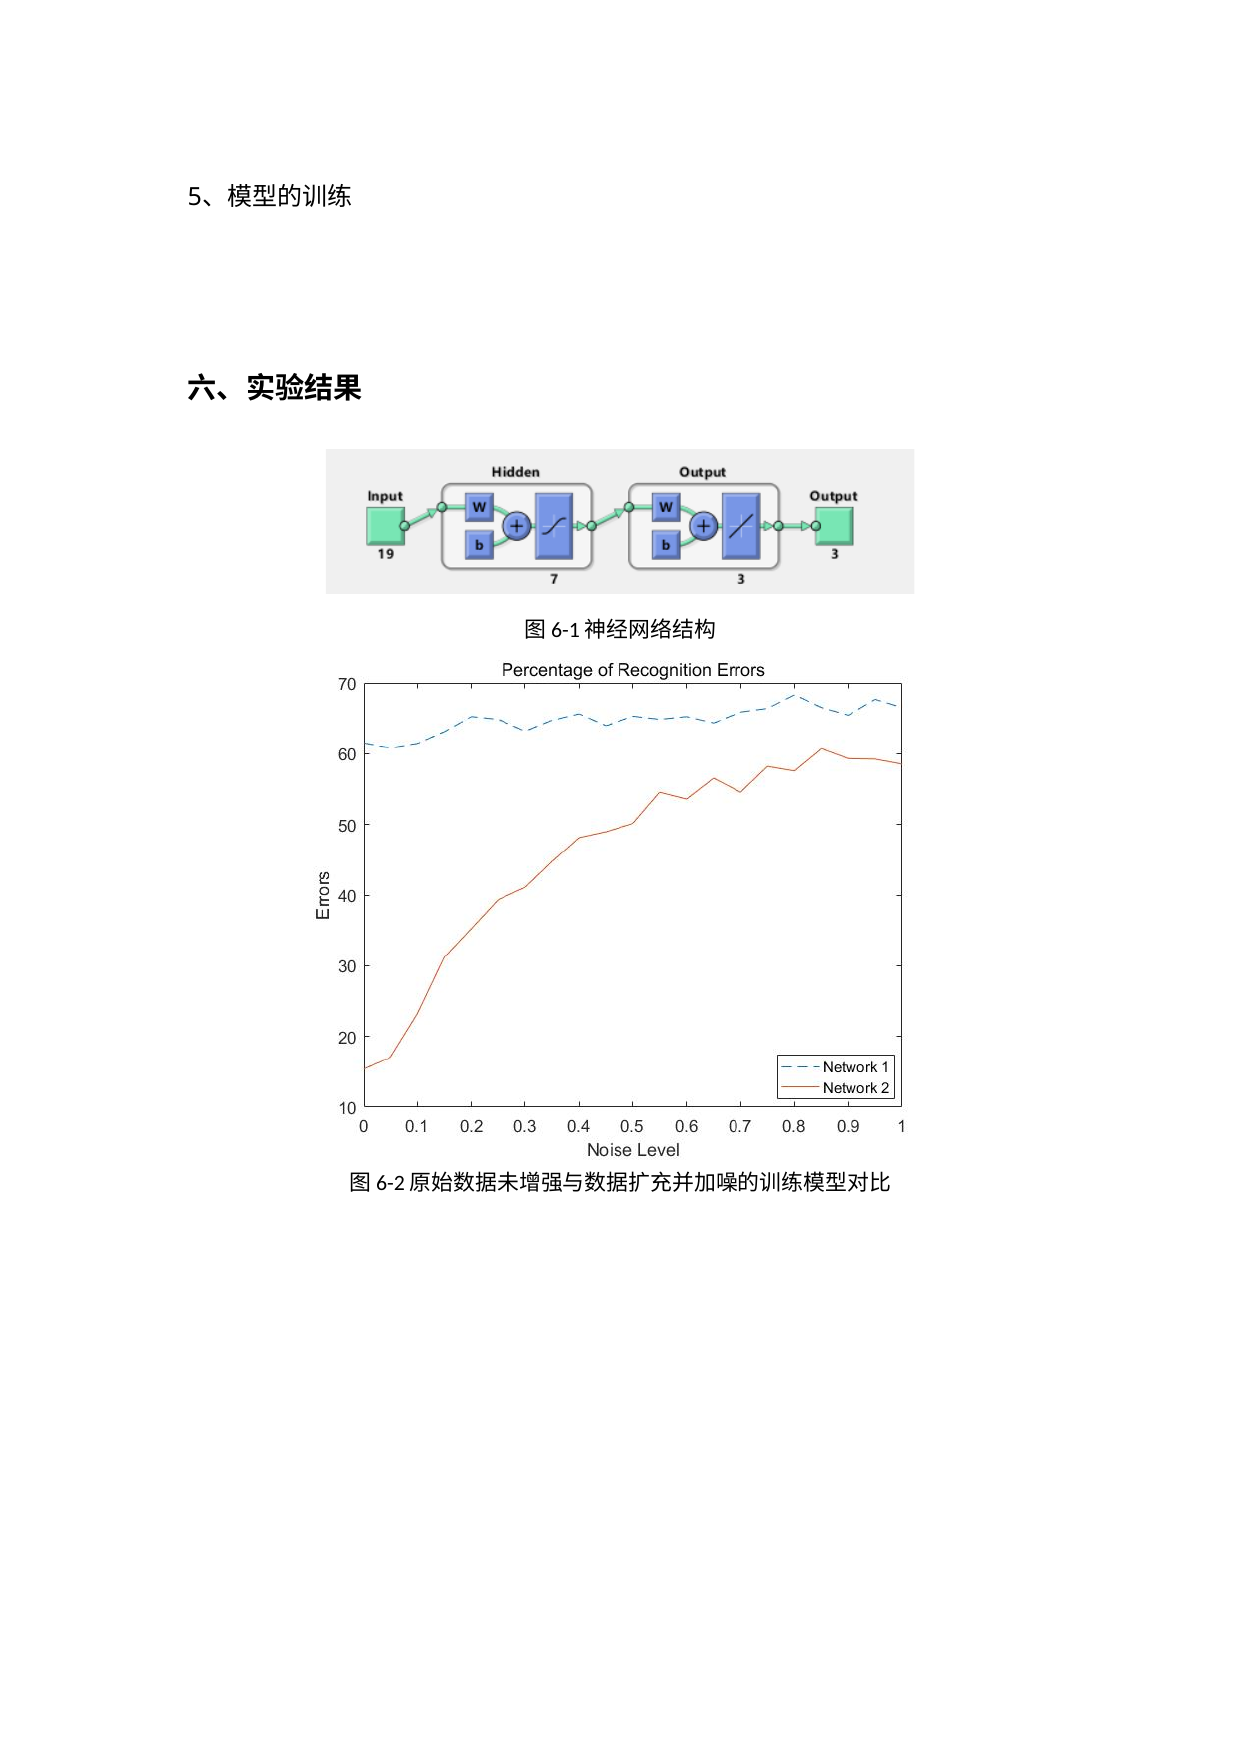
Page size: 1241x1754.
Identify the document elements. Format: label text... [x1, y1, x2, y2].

list 模型的训练 [187, 162, 1053, 227]
list 图6-2 原始数据未增强与数据扩充并加噪的训练模型对比 [187, 1164, 1053, 1197]
picture [325, 449, 915, 594]
list 图6-1 神经网络结构 [187, 612, 1053, 644]
subtitle 实验结果 [187, 353, 1053, 418]
picture [273, 644, 967, 1164]
